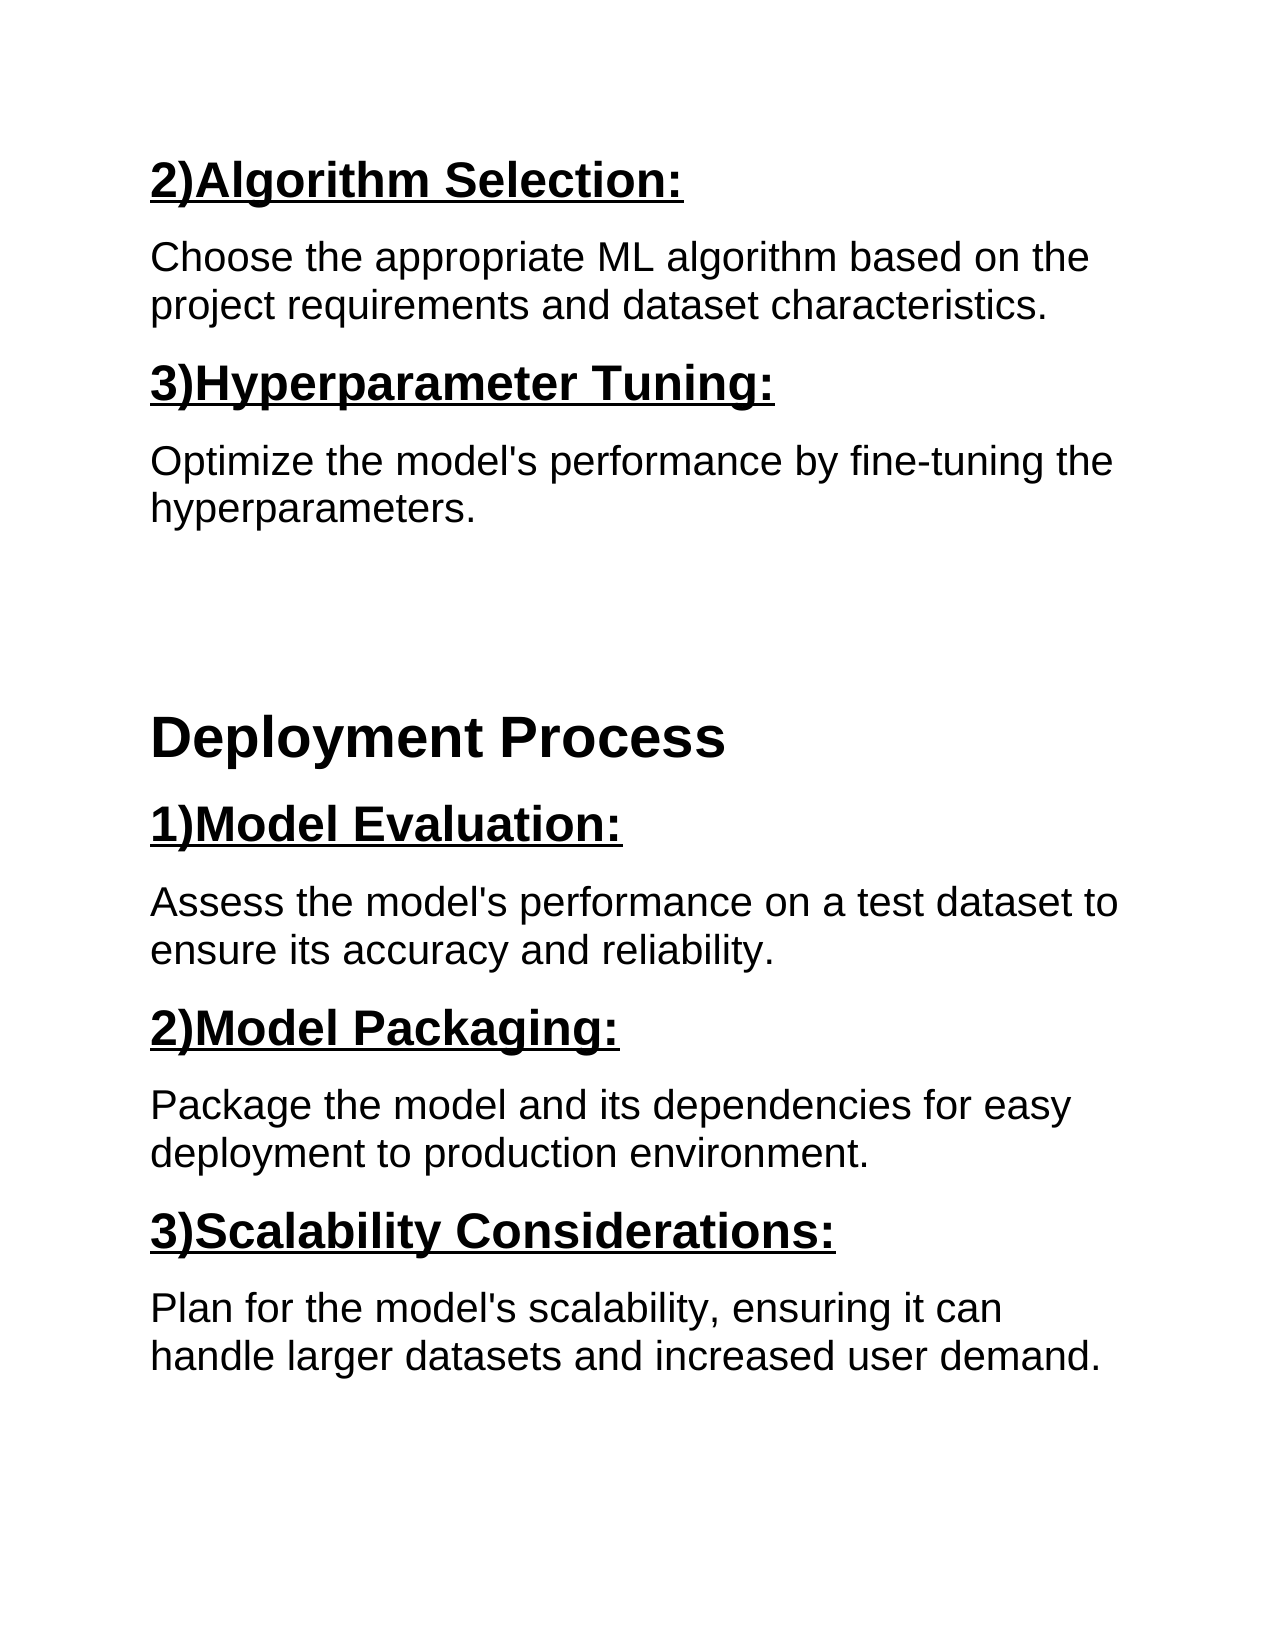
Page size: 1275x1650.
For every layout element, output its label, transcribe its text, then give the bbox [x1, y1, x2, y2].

text Assess the model's performance on a test dataset to ensure its accuracy and reliability. [150, 877, 1125, 973]
text 2)Model Packaging: [150, 998, 1125, 1055]
text 2)Algorithm Selection: [150, 150, 1125, 207]
text 3)Hyperparameter Tuning: [150, 353, 1125, 411]
text Package the model and its dependencies for easy deployment to production environment. [150, 1080, 1125, 1176]
text Choose the appropriate ML algorithm based on the project requirements and dataset characteristics. [150, 232, 1125, 328]
text Plan for the model's scalability, ensuring it can handle larger datasets and increased user demand. [150, 1284, 1125, 1379]
text Deployment Process [150, 702, 1125, 769]
text 1)Model Evaluation: [150, 794, 1125, 852]
text 3)Scalability Considerations: [150, 1201, 1125, 1259]
text Optimize the model's performance by fine-tuning the hyperparameters. [150, 436, 1125, 532]
